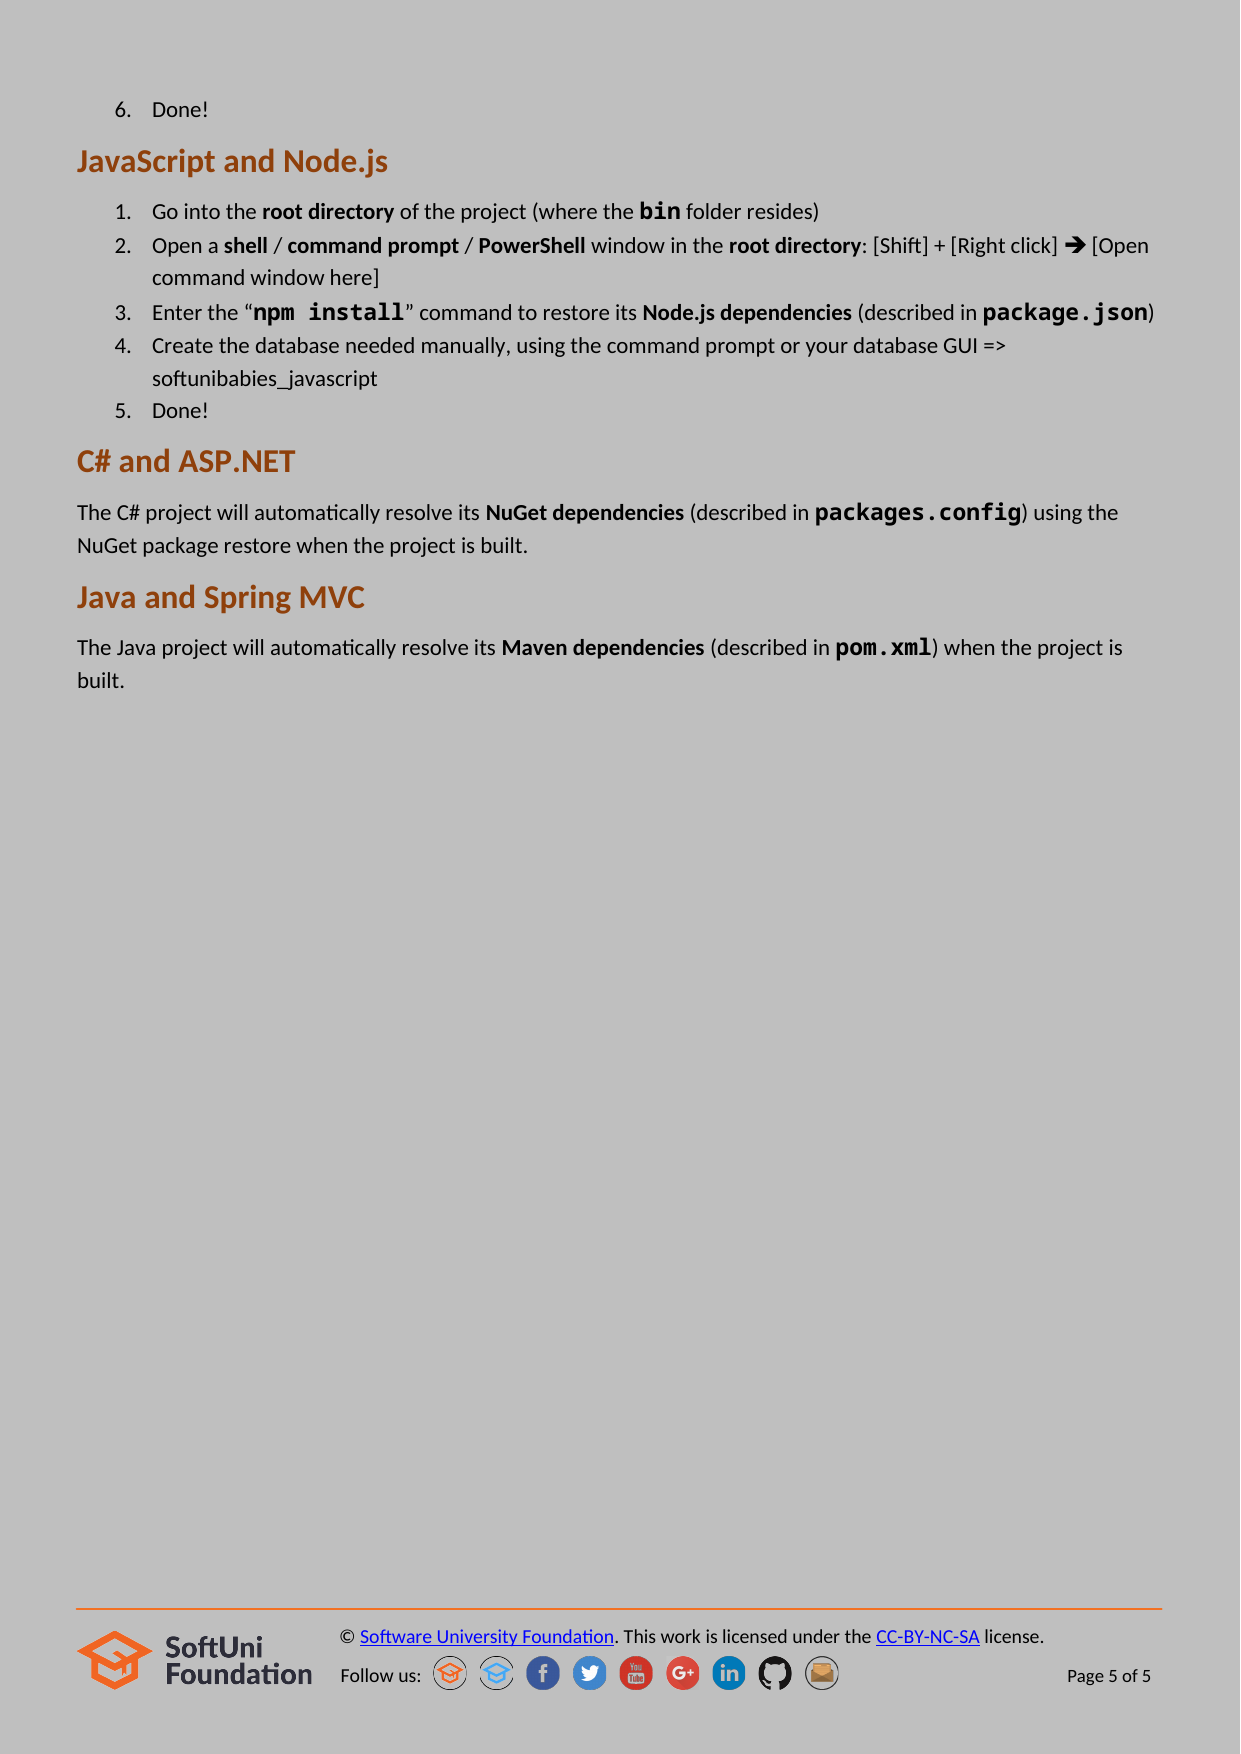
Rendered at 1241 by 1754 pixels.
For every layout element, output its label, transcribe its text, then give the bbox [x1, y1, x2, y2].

text The C# project will automatically resolve its NuGet dependencies (described in packages.config) using the NuGet package restore when the project is built. [77, 496, 1163, 559]
subtitle Java and Spring MVC [77, 576, 1163, 616]
picture [480, 1656, 513, 1690]
picture [573, 1656, 607, 1690]
picture [736, 1656, 746, 1666]
picture [666, 1656, 700, 1690]
subtitle C# and ASP.NET [77, 441, 1163, 481]
picture [619, 1656, 653, 1690]
list Done! [114, 396, 1163, 424]
list Create the database needed manually, using the command prompt or your database GUI => softunibabies_javascript [114, 331, 1163, 392]
list Go into the root directory of the project (where the bin folder resides) [114, 195, 1163, 226]
picture [736, 1680, 746, 1690]
picture [76, 1631, 312, 1690]
list Open a shell / command prompt / PowerShell window in the root directory: [Shift] + [Right click] [Open command window here] [114, 231, 1163, 291]
picture [526, 1656, 560, 1690]
list Enter the “npm install” command to restore its Node.js dependencies (described in package.json) [114, 296, 1163, 327]
subtitle JavaScript and Node.js [77, 140, 1163, 181]
picture [712, 1656, 722, 1666]
list Done! [114, 95, 1163, 123]
text The Java project will automatically resolve its Maven dependencies (described in pom.xml) when the project is built. [77, 631, 1163, 694]
picture [758, 1656, 792, 1690]
picture [727, 1670, 738, 1680]
picture [805, 1656, 839, 1690]
picture [712, 1680, 722, 1690]
picture [433, 1656, 467, 1690]
